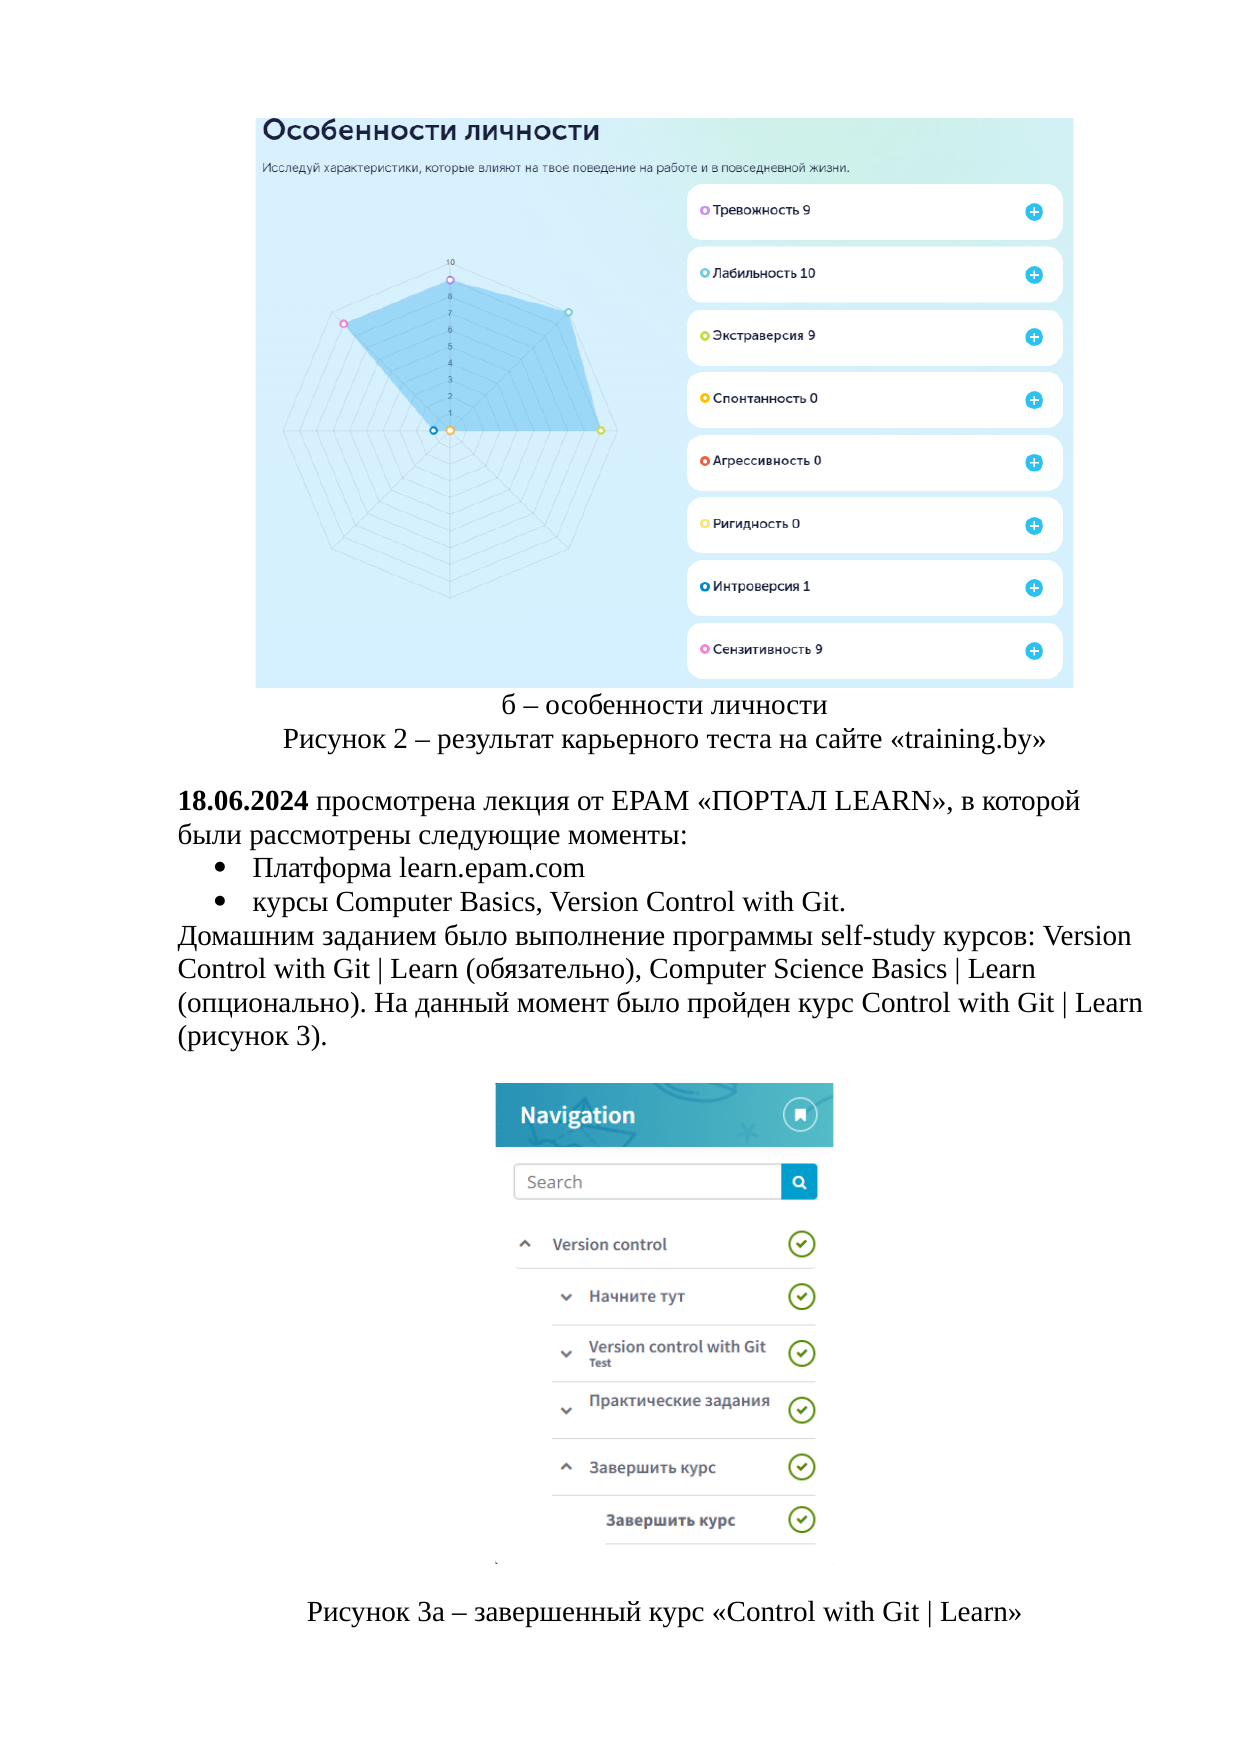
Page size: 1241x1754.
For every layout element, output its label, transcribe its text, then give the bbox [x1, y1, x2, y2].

text Рисунок 3а – завершенный курс «Control with Git | Learn» [177, 1594, 1152, 1628]
text б – особенности личности [177, 687, 1152, 721]
picture [495, 1083, 834, 1564]
list Платформа learn.epam.com [215, 851, 1152, 884]
text 18.06.2024 просмотрена лекция от EPAM «ПОРТАЛ LEARN», в которой были рассмотрены следующие моменты: [177, 783, 1152, 851]
list курсы Computer Basics, Version Control with Git. [215, 884, 1152, 918]
text Рисунок 2 – результат карьерного теста на сайте «training.by» [177, 721, 1152, 754]
text Домашним заданием было выполнение программы self-study курсов: Version Control with Git | Learn (обязательно), Computer Science Basics | Learn (опционально). На данный момент было пройден курс Control with Git | Learn (рисунок 3). [177, 918, 1152, 1052]
picture [255, 118, 1074, 688]
